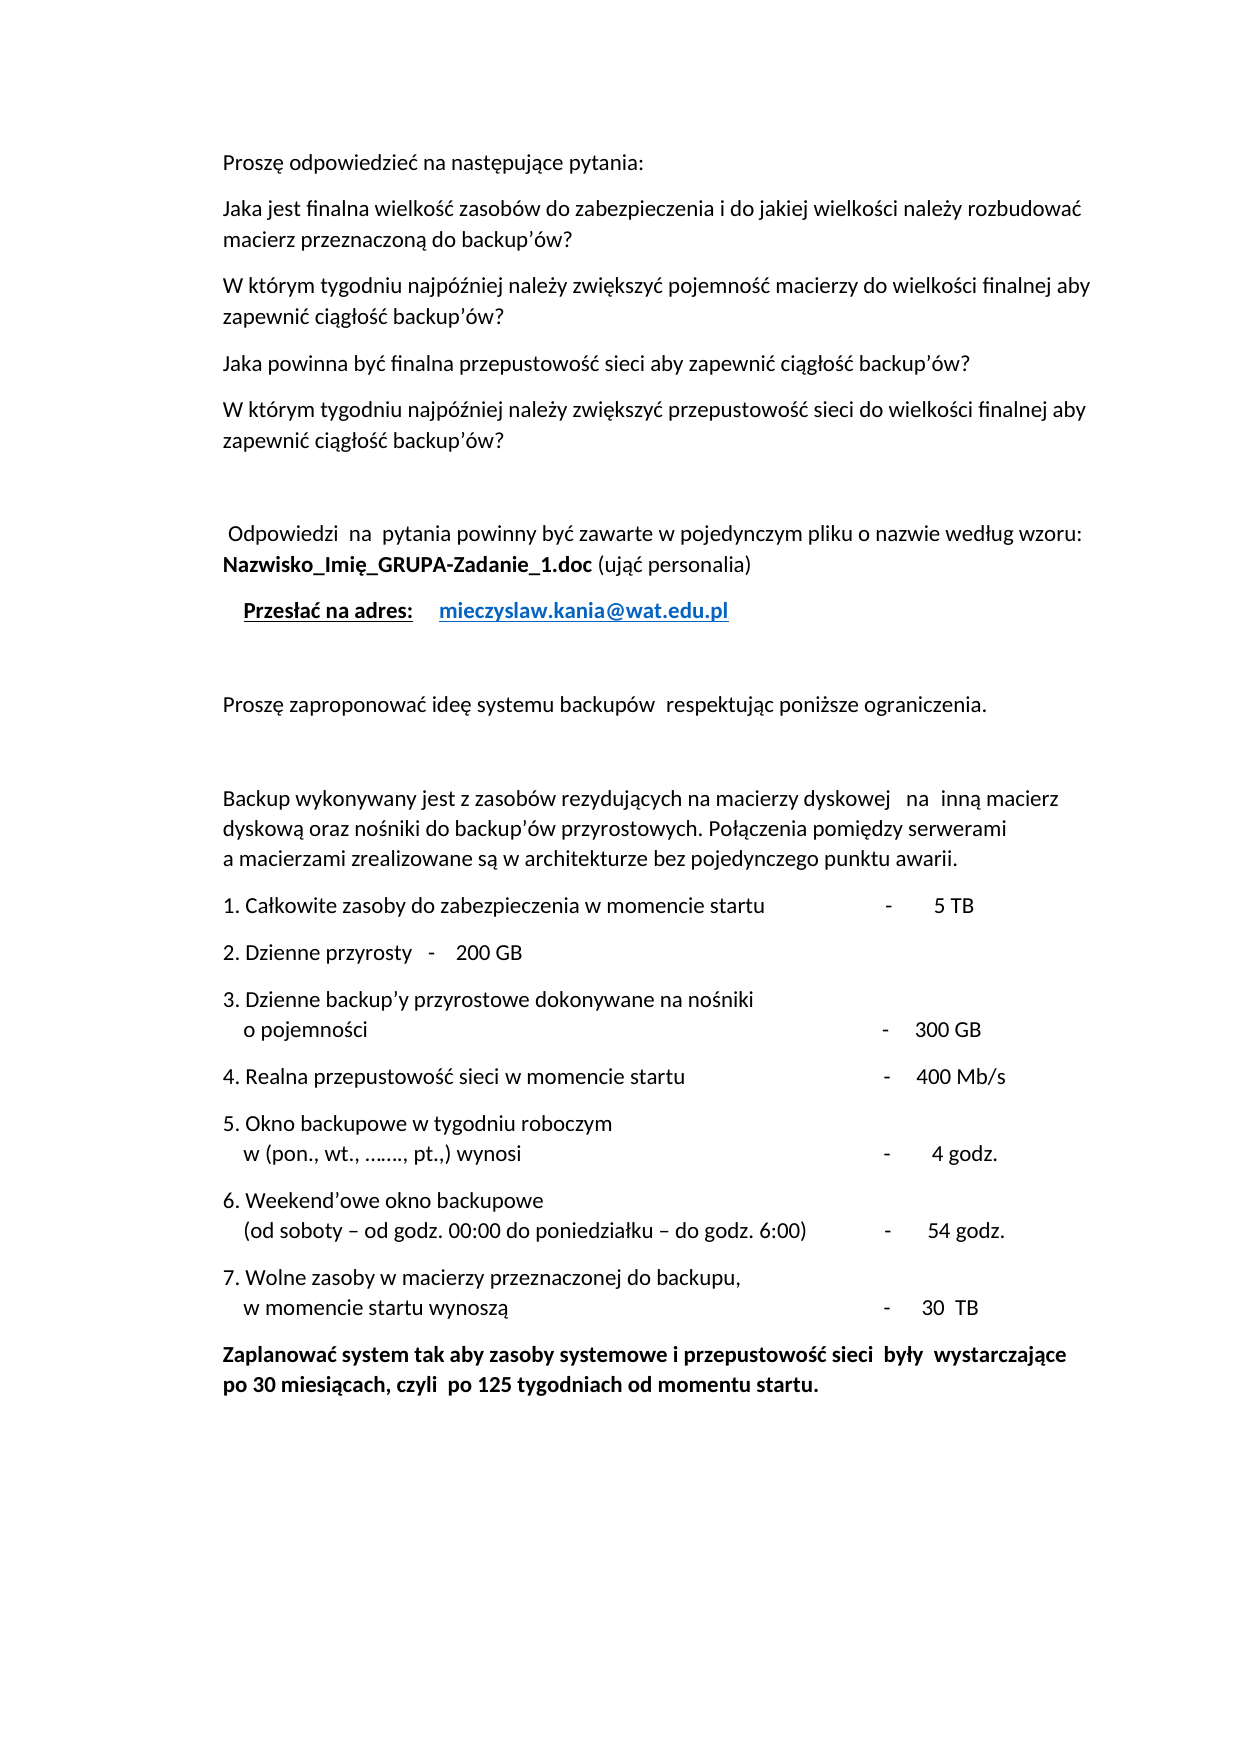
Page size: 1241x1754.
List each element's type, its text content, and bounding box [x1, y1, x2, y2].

text 6. Weekend’owe okno backupowe (od soboty – od godz. 00:00 do poniedziałku – do godz. 6:00) - 54 godz. [223, 1186, 1093, 1244]
text W którym tygodniu najpóźniej należy zwiększyć pojemność macierzy do wielkości finalnej aby zapewnić ciągłość backup’ów? [223, 272, 1093, 330]
text Backup wykonywany jest z zasobów rezydujących na macierzy dyskowej na inną macierz dyskową oraz nośniki do backup’ów przyrostowych. Połączenia pomiędzy serwerami a macierzami zrealizowane są w architekturze bez pojedynczego punktu awarii. [223, 784, 1093, 872]
text Przesłać na adres: mieczyslaw.kania@wat.edu.pl [223, 597, 1093, 624]
text Proszę zaproponować ideę systemu backupów respektując poniższe ograniczenia. [223, 690, 1093, 718]
text Jaka jest finalna wielkość zasobów do zabezpieczenia i do jakiej wielkości należy rozbudować macierz przeznaczoną do backup’ów? [223, 194, 1093, 253]
text 4. Realna przepustowość sieci w momencie startu - 400 Mb/s [223, 1062, 1093, 1090]
text 2. Dzienne przyrosty - 200 GB [223, 938, 1093, 966]
text Jaka powinna być finalna przepustowość sieci aby zapewnić ciągłość backup’ów? [223, 349, 1093, 377]
text Zaplanować system tak aby zasoby systemowe i przepustowość sieci były wystarczające po 30 miesiącach, czyli po 125 tygodniach od momentu startu. [223, 1340, 1093, 1398]
text 7. Wolne zasoby w macierzy przeznaczonej do backupu, w momencie startu wynoszą - 30 TB [223, 1263, 1093, 1321]
text W którym tygodniu najpóźniej należy zwiększyć przepustowość sieci do wielkości finalnej aby zapewnić ciągłość backup’ów? [223, 396, 1093, 454]
text 1. Całkowite zasoby do zabezpieczenia w momencie startu - 5 TB [223, 891, 1093, 919]
text 3. Dzienne backup’y przyrostowe dokonywane na nośniki o pojemności - 300 GB [223, 985, 1093, 1043]
text Proszę odpowiedzieć na następujące pytania: [223, 148, 1093, 176]
text 5. Okno backupowe w tygodniu roboczym w (pon., wt., ……., pt.,) wynosi - 4 godz. [223, 1109, 1093, 1167]
text Odpowiedzi na pytania powinny być zawarte w pojedynczym pliku o nazwie według wzoru: Nazwisko_Imię_GRUPA-Zadanie_1.doc (ująć personalia) [223, 519, 1093, 578]
